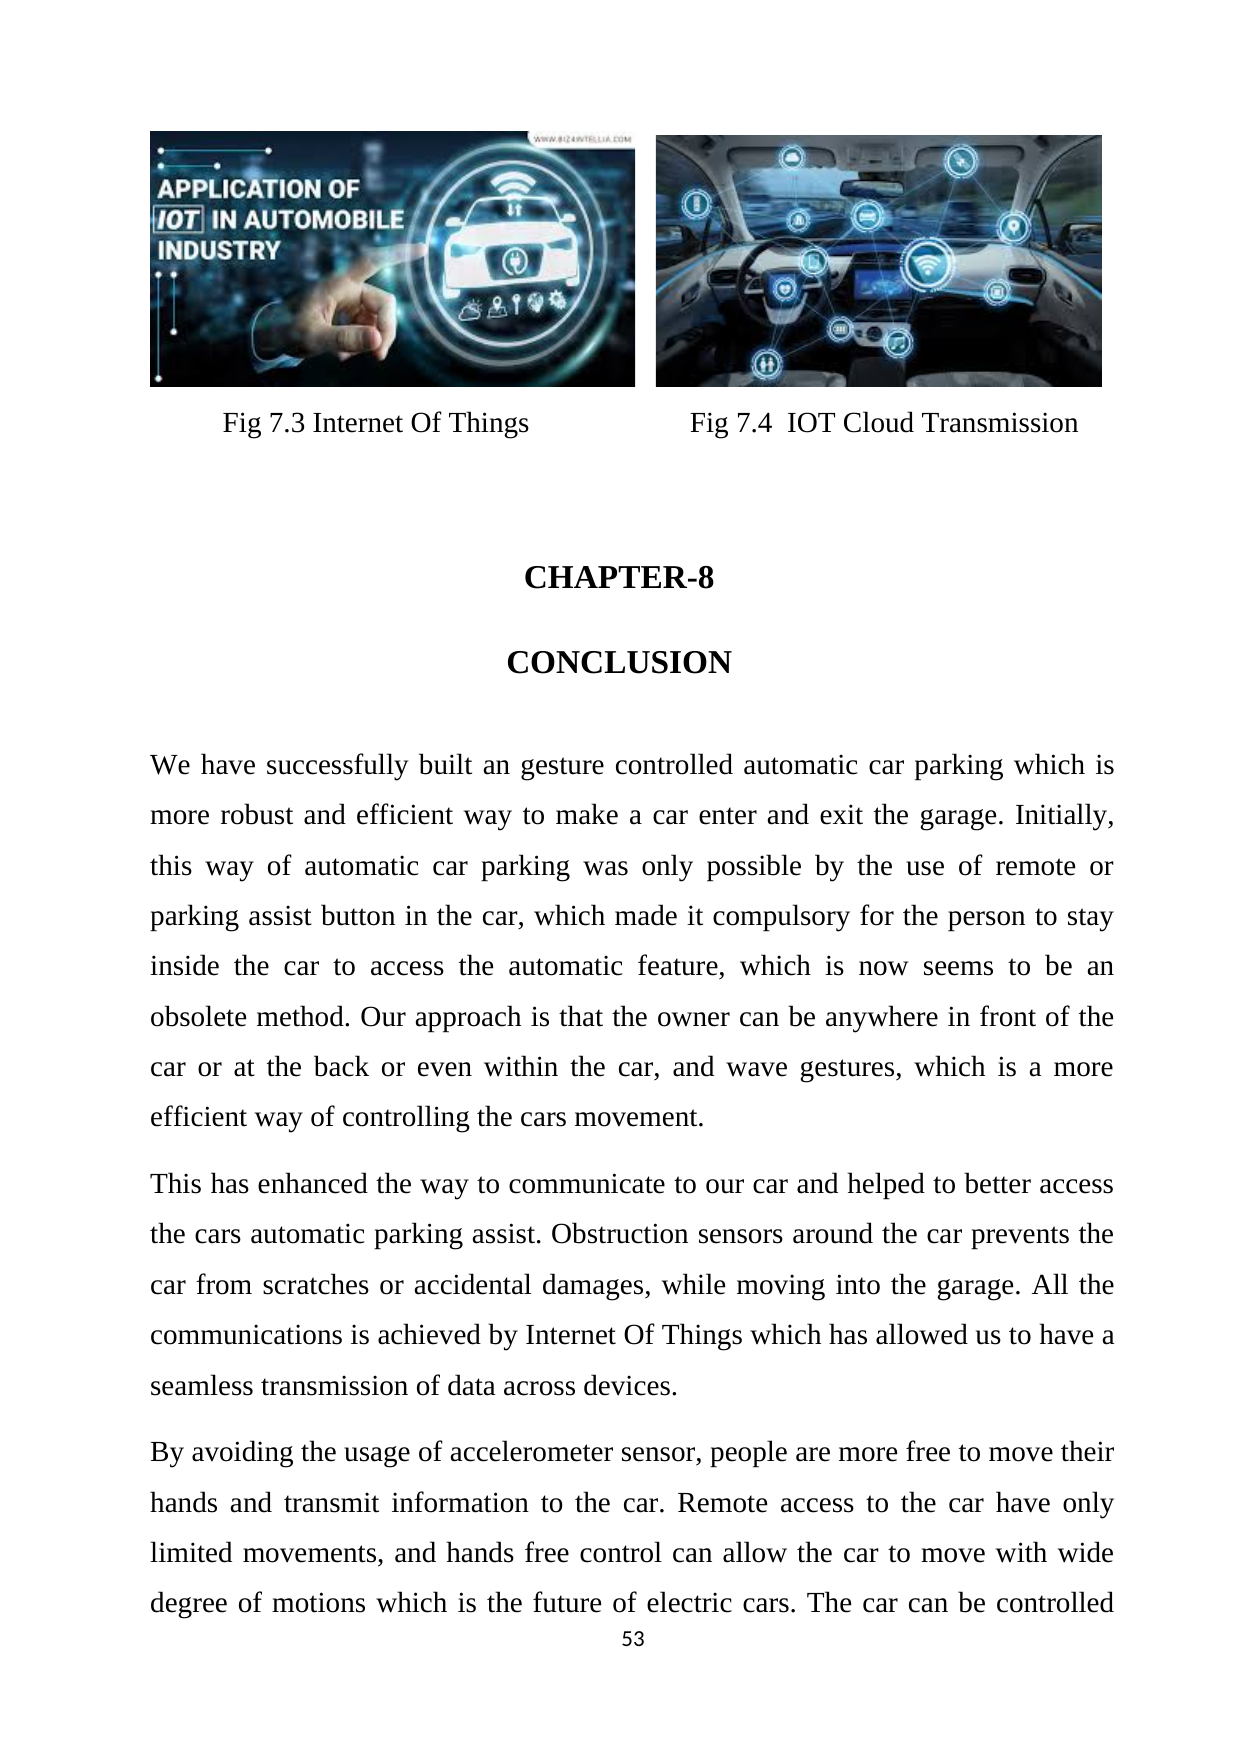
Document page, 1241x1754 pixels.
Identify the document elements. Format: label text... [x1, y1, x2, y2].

text We have successfully built an gesture controlled automatic car parking which is more robust and efficient way to make a car enter and exit the garage. Initially, this way of automatic car parking was only possible by the use of remote or parking assist button in the car, which made it compulsory for the person to stay inside the car to access the automatic feature, which is now seems to be an obsolete method. Our approach is that the owner can be anywhere in front of the car or at the back or even within the car, and wave gestures, which is a more efficient way of controlling the cars movement. [150, 747, 1116, 1133]
text This has enhanced the way to communicate to our car and helped to better access the cars automatic parking assist. Obstruction sensors around the car prevents the car from scratches or accidental damages, while moving into the garage. All the communications is achieved by Internet Of Things which has allowed us to have a seamless transmission of data across devices. [150, 1166, 1116, 1401]
subtitle CHAPTER-8 [225, 558, 1013, 596]
subtitle CONCLUSION [225, 643, 1013, 681]
picture [655, 135, 1102, 387]
picture [150, 131, 636, 387]
text Fig 7.3 Internet Of Things Fig 7.4 IOT Cloud Transmission [150, 405, 1116, 439]
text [150, 1434, 1116, 1619]
